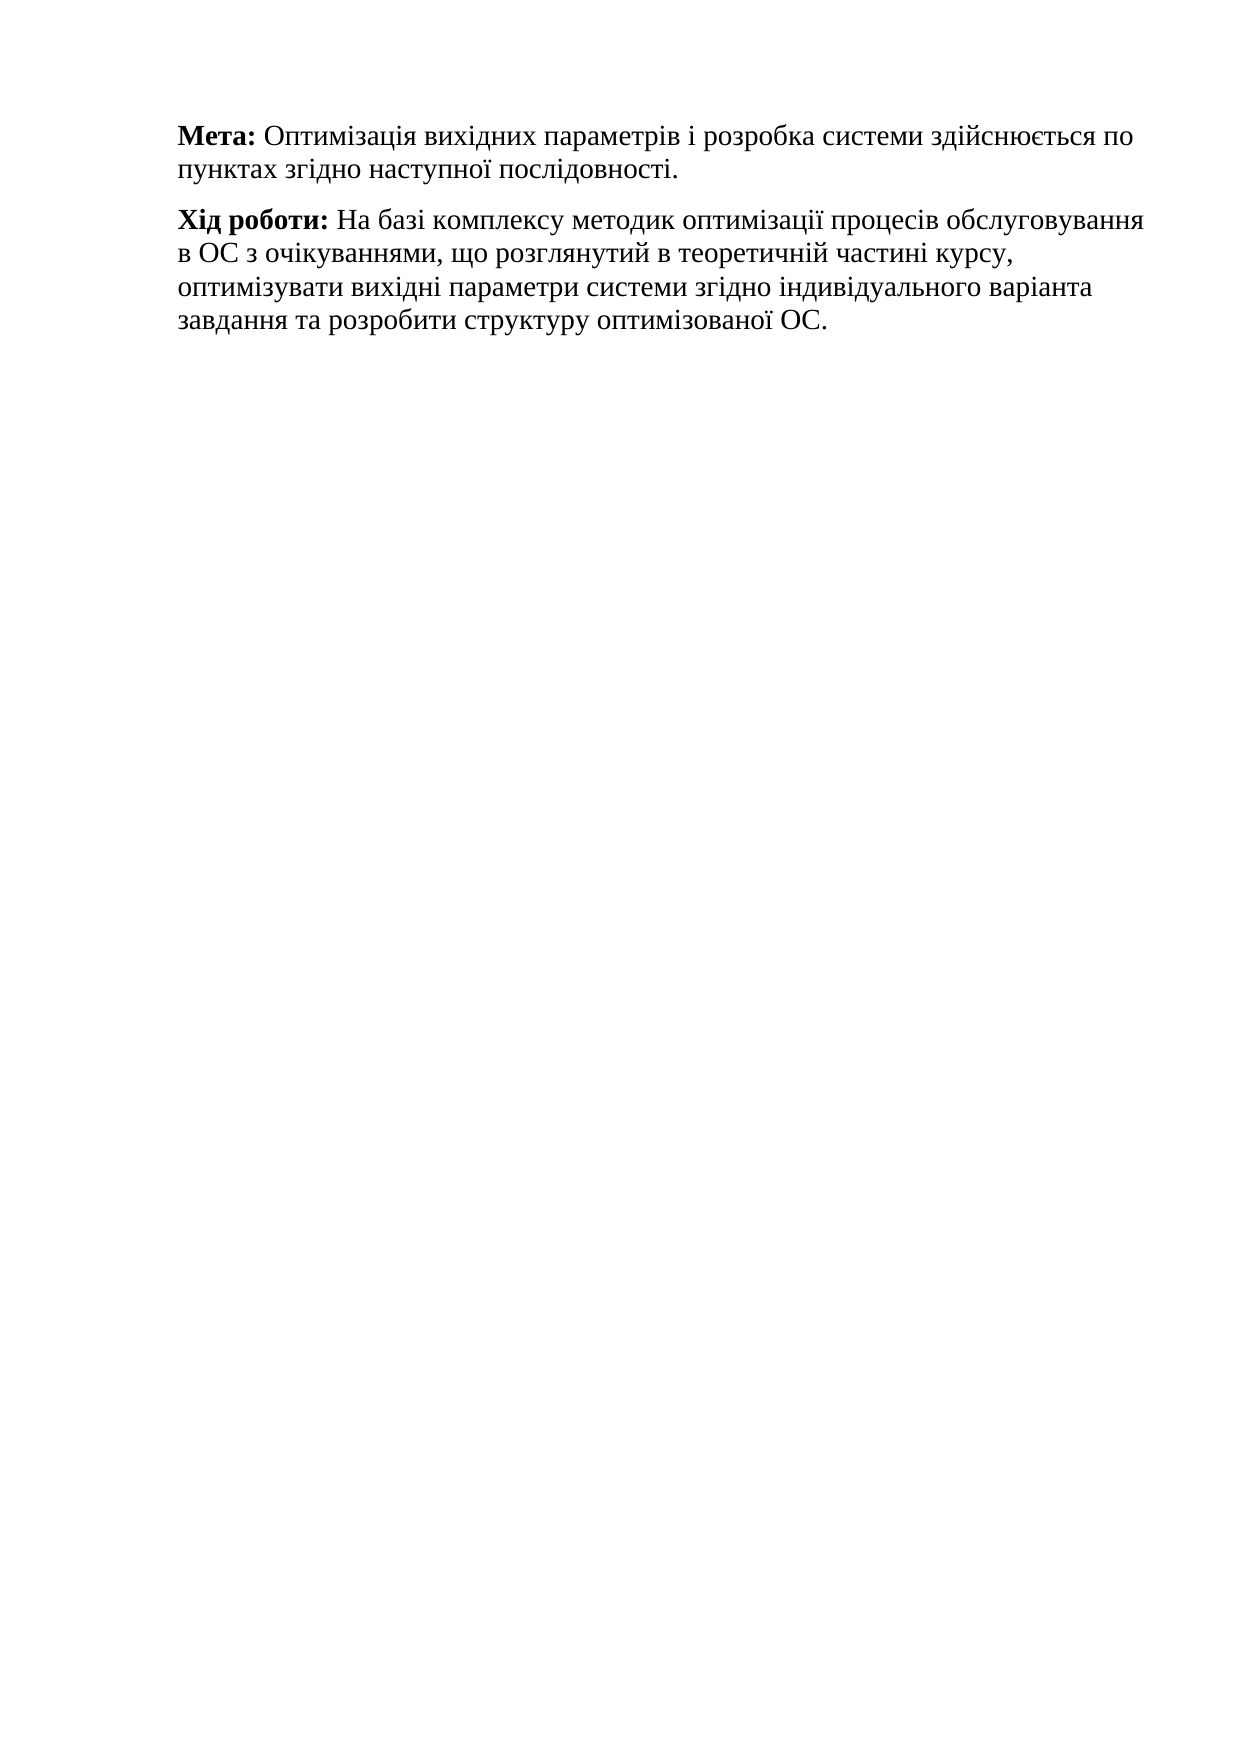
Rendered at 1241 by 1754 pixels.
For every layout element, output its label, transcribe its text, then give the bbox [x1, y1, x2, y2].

text Хід роботи: На базі комплексу методик оптимізації процесів обслуговування в ОС з очікуваннями, що розглянутий в теоретичній частині курсу, оптимізувати вихідні параметри системи згідно індивідуального варіанта завдання та розробити структуру оптимізованої ОС. [177, 202, 1152, 336]
text Мета: Оптимізація вихідних параметрів і розробка системи здійснюється по пунктах згідно наступної послідовності. [177, 118, 1152, 185]
